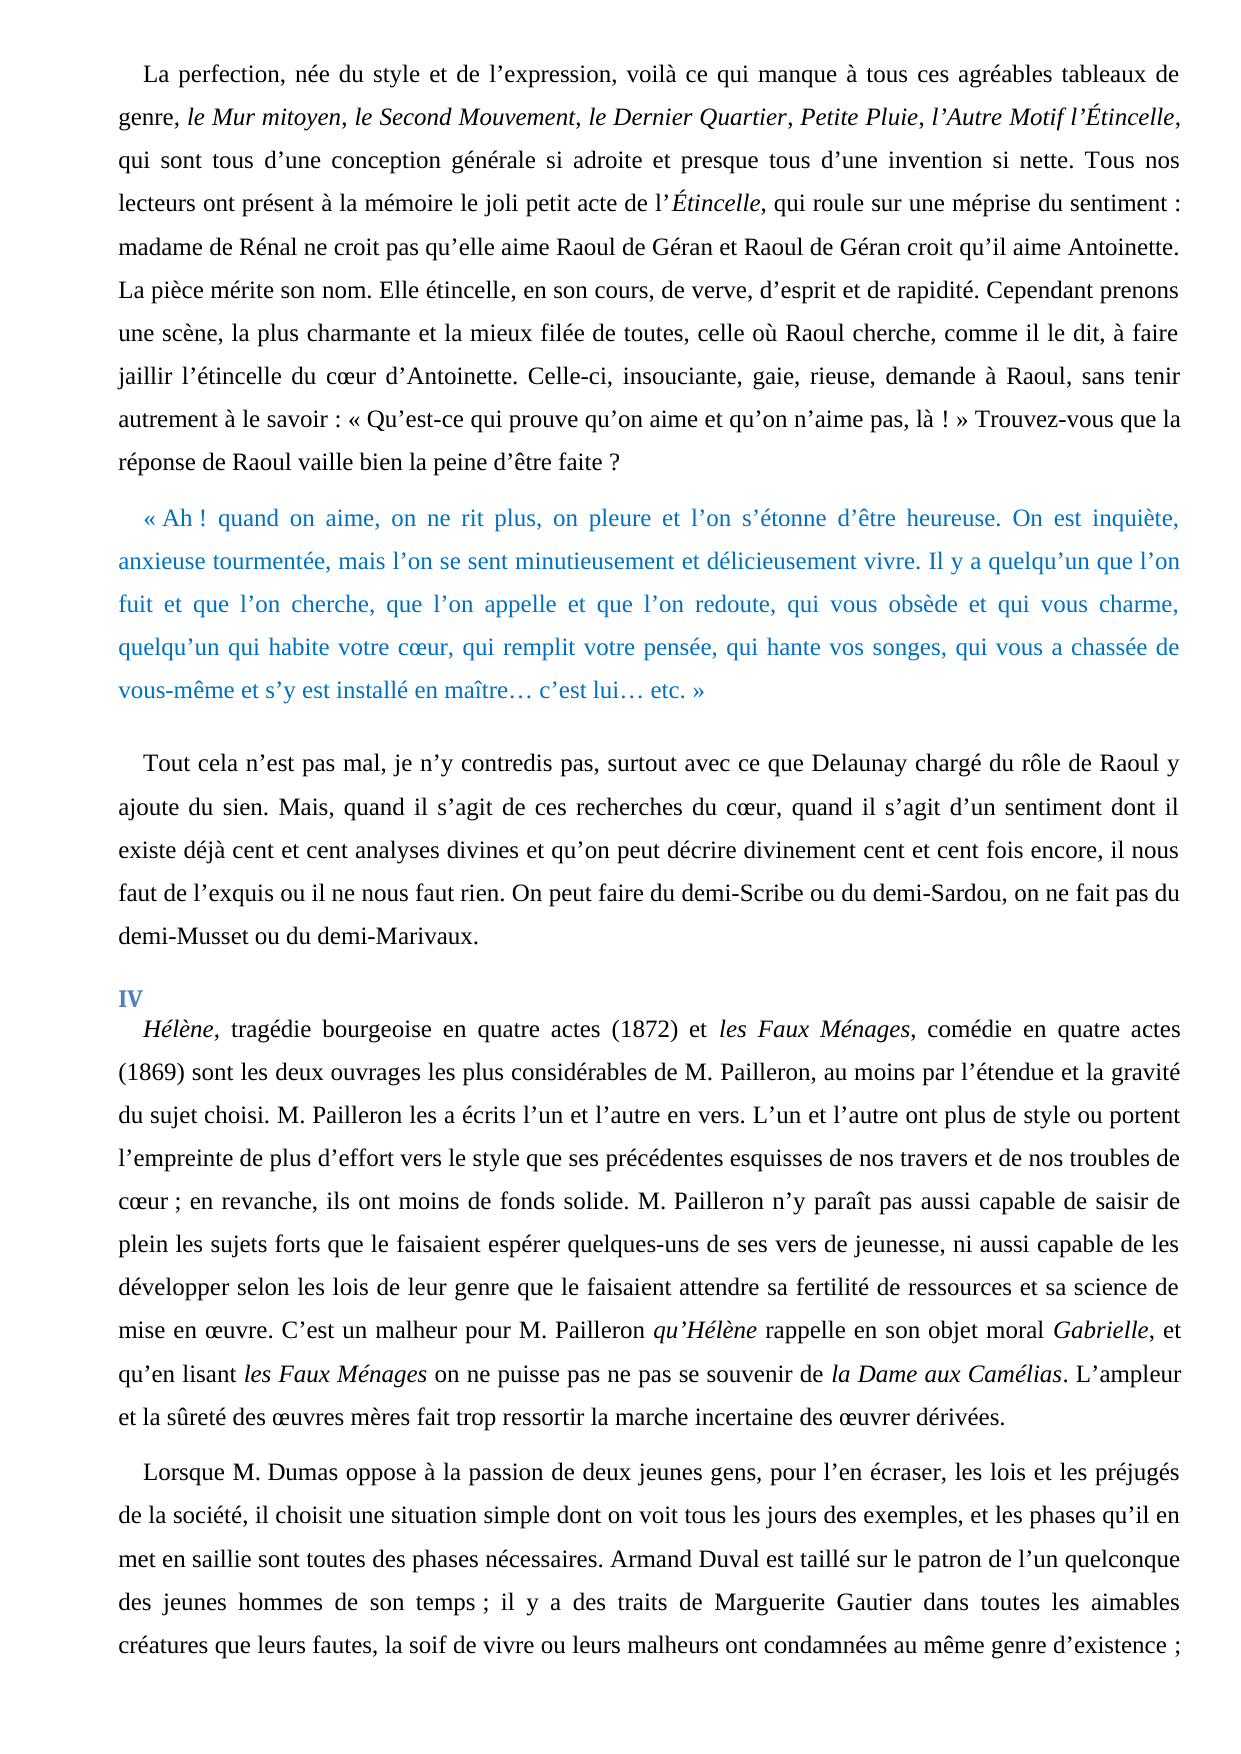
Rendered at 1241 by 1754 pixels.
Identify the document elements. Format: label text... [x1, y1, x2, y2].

subtitle IV [118, 985, 1181, 1014]
text Hélène, tragédie bourgeoise en quatre actes (1872) et les Faux Ménages, comédie en quatre actes (1869) sont les deux ouvrages les plus considérables de M. Pailleron, au moins par l’étendue et la gravité du sujet choisi. M. Pailleron les a écrits l’un et l’autre en vers. L’un et l’autre ont plus de style ou portent l’empreinte de plus d’effort vers le style que ses précédentes esquisses de nos travers et de nos troubles de cœur ; en revanche, ils ont moins de fonds solide. M. Pailleron n’y paraît pas aussi capable de saisir de plein les sujets forts que le faisaient espérer quelques-uns de ses vers de jeunesse, ni aussi capable de les développer selon les lois de leur genre que le faisaient attendre sa fertilité de ressources et sa science de mise en œuvre. C’est un malheur pour M. Pailleron qu’Hélène rappelle en son objet moral Gabrielle, et qu’en lisant les Faux Ménages on ne puisse pas ne pas se souvenir de la Dame aux Camélias. L’ampleur et la sûreté des œuvres mères fait trop ressortir la marche incertaine des œuvrer dérivées. [118, 1014, 1181, 1431]
text Tout cela n’est pas mal, je n’y contredis pas, surtout avec ce que Delaunay chargé du rôle de Raoul y ajoute du sien. Mais, quand il s’agit de ces recherches du cœur, quand il s’agit d’un sentiment dont il existe déjà cent et cent analyses divines et qu’on peut décrire divinement cent et cent fois encore, il nous faut de l’exquis ou il ne nous faut rien. On peut faire du demi-Scribe ou du demi-Sardou, on ne fait pas du demi-Musset ou du demi-Marivaux. [118, 748, 1181, 950]
text « Ah ! quand on aime, on ne rit plus, on pleure et l’on s’étonne d’être heureuse. On est inquiète, anxieuse tourmentée, mais l’on se sent minutieusement et délicieusement vivre. Il y a quelqu’un que l’on fuit et que l’on cherche, que l’on appelle et que l’on redoute, qui vous obsède et qui vous charme, quelqu’un qui habite votre cœur, qui remplit votre pensée, qui hante vos songes, qui vous a chassée de vous-même et s’y est installé en maître… c’est lui… etc. » [118, 503, 1181, 704]
